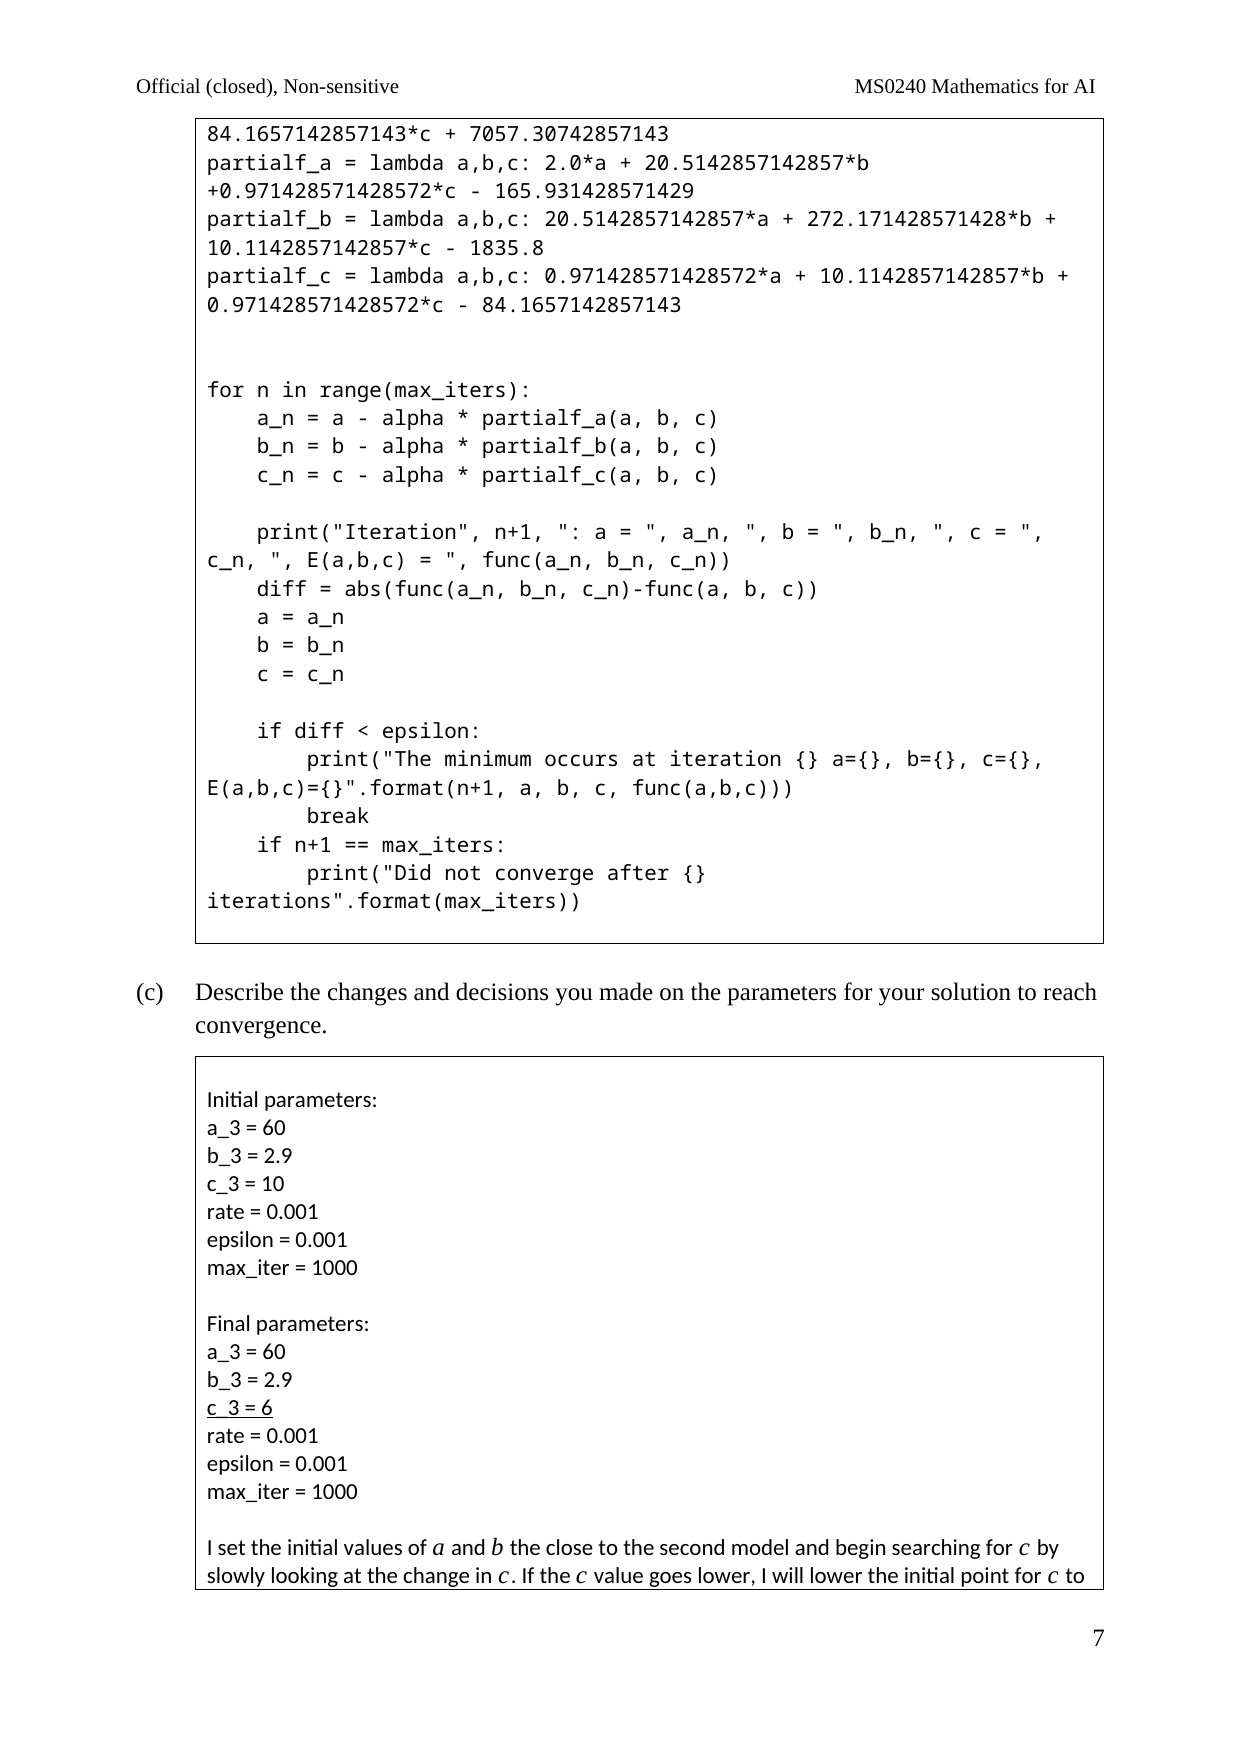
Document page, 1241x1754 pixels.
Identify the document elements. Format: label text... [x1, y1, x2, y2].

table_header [196, 119, 1103, 943]
text (c) Describe the changes and decisions you made on the parameters for your solution to reach convergence. [136, 977, 1104, 1039]
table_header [196, 1057, 1103, 1589]
